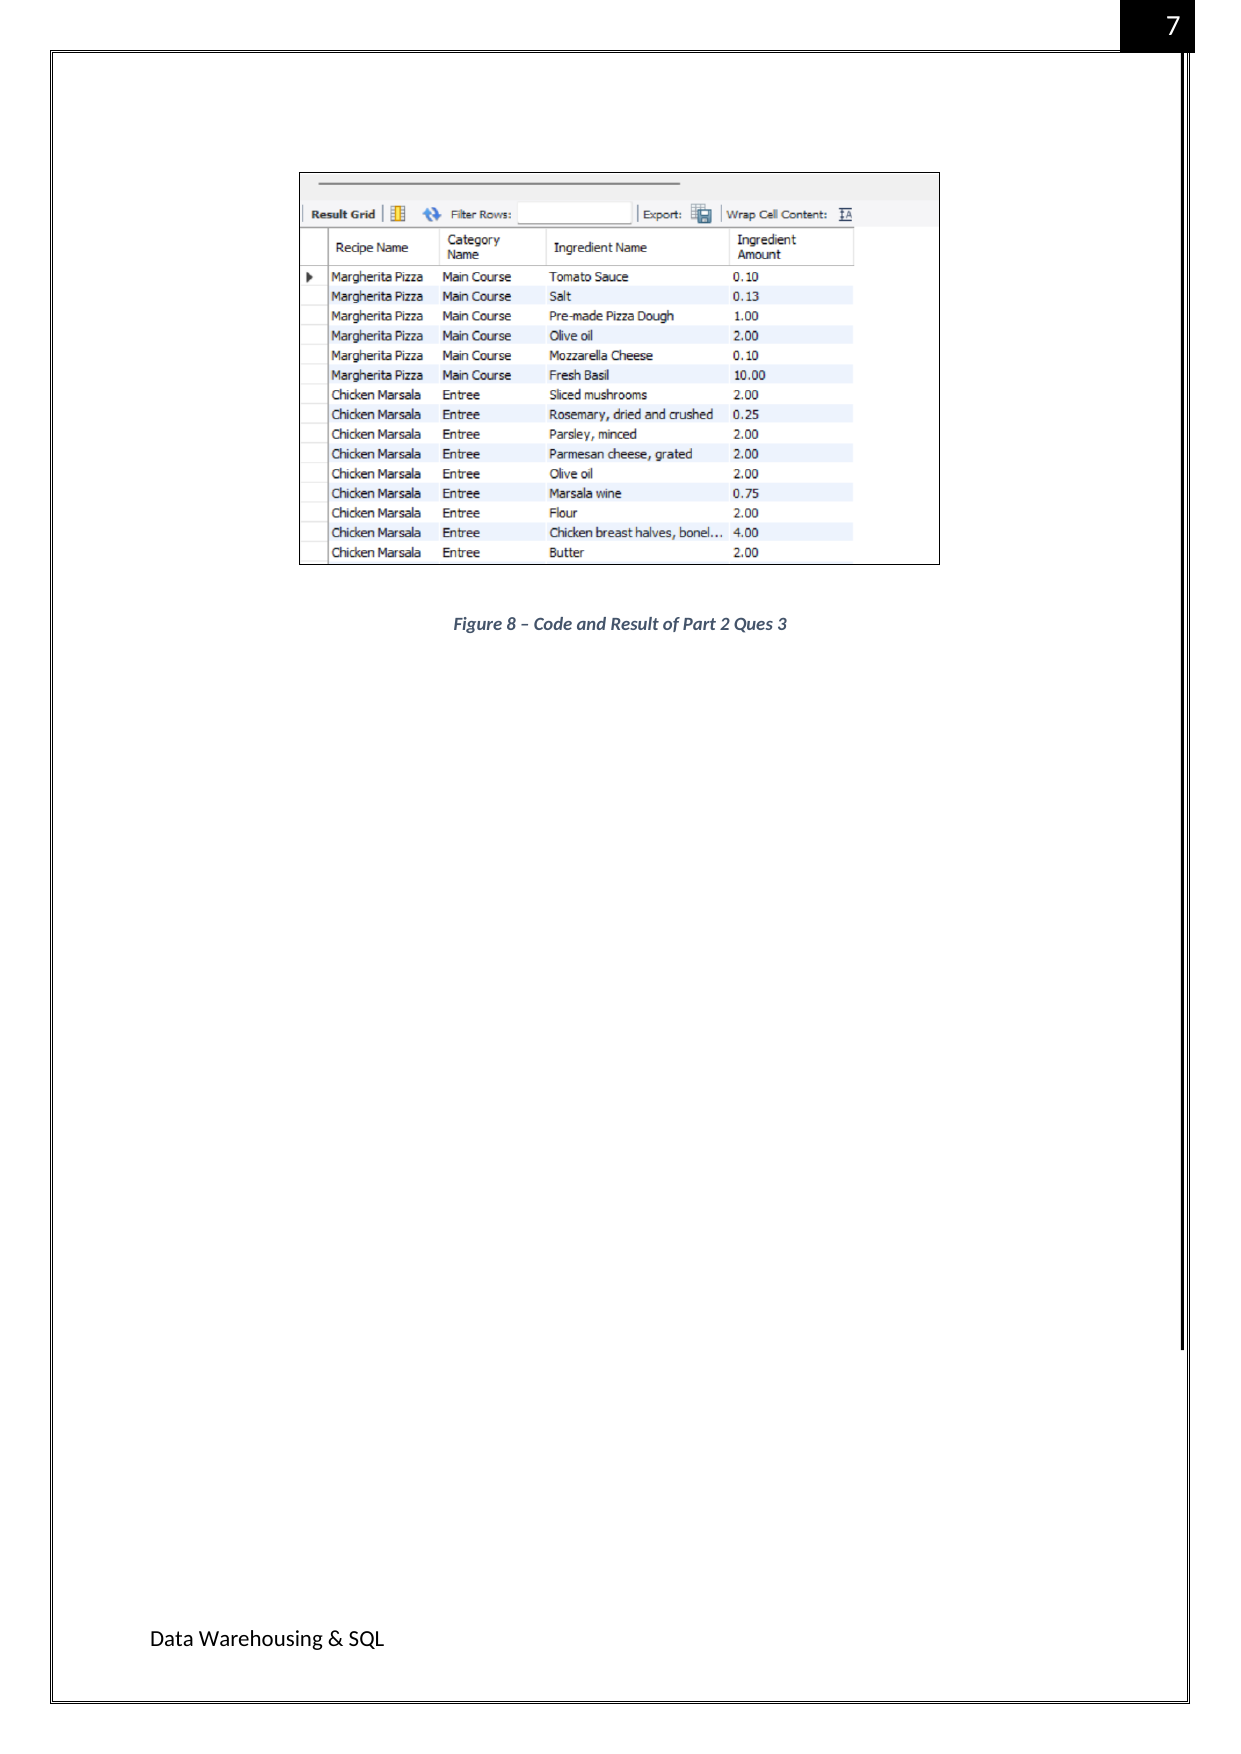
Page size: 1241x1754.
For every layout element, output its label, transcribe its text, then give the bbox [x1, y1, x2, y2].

picture [300, 173, 939, 564]
text Figure 8 – Code and Result of Part 2 Ques 3 [150, 612, 1090, 635]
